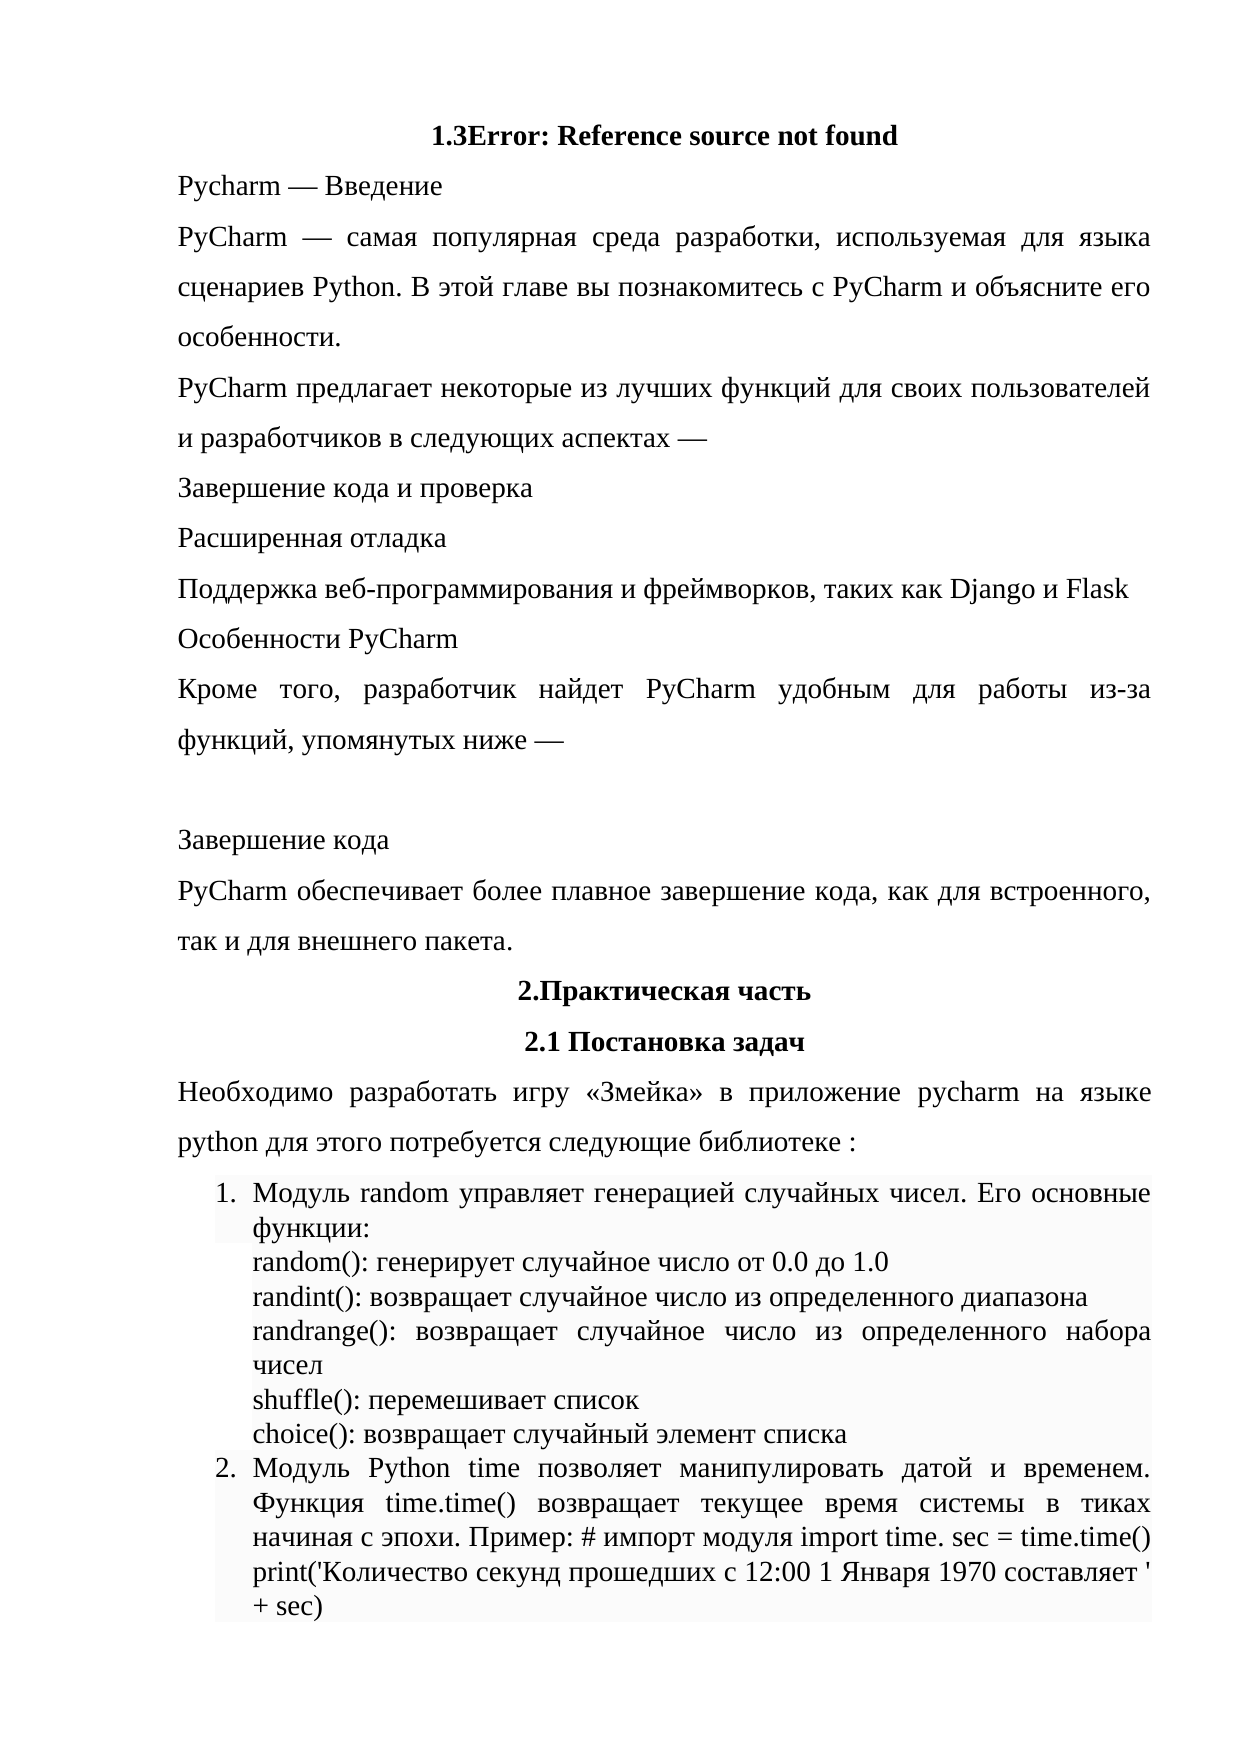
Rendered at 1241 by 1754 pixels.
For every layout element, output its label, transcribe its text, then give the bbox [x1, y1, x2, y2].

text Pycharm — Введение [177, 168, 1152, 202]
list choice(): возвращает случайный элемент списка [252, 1415, 1152, 1450]
text Расширенная отладка [177, 521, 1152, 554]
list randrange(): возвращает случайное число из определенного набора чисел [252, 1312, 1152, 1381]
list randint(): возвращает случайное число из определенного диапазона [252, 1278, 1152, 1312]
list shuffle(): перемешивает список [252, 1381, 1152, 1415]
text 1.3Особенности IDE [177, 118, 1152, 152]
text Особенности PyCharm [177, 621, 1152, 655]
text PyCharm предлагает некоторые из лучших функций для своих пользователей и разработчиков в следующих аспектах — [177, 370, 1152, 453]
text PyCharm — самая популярная среда разработки, используемая для языка сценариев Python. В этой главе вы познакомитесь с PyCharm и объясните его особенности. [177, 219, 1152, 353]
list random(): генерирует случайное число от 0.0 до 1.0 [252, 1243, 1152, 1278]
text PyCharm обеспечивает более плавное завершение кода, как для встроенного, так и для внешнего пакета. [177, 873, 1152, 957]
list Модуль random управляет генерацией случайных чисел. Его основные функции: [215, 1175, 1152, 1243]
text 2.Практическая часть [177, 973, 1152, 1007]
text 2.1 Постановка задач [177, 1024, 1152, 1057]
list Модуль Python time позволяет манипулировать датой и временем. Функция time.time() возвращает текущее время системы в тиках начиная с эпохи. Пример: # импорт модуля import time. sec = time.time() print('Количество секунд прошедших с 12:00 1 Января 1970 составляет ' + sec) [215, 1450, 1152, 1622]
text Завершение кода [177, 822, 1152, 856]
text Необходимо разработать игру «Змейка» в приложение pycharm на языке python для этого потребуется следующие библиотеке : [177, 1074, 1152, 1158]
text Кроме того, разработчик найдет PyCharm удобным для работы из-за функций, упомянутых ниже — [177, 672, 1152, 755]
text Поддержка веб-программирования и фреймворков, таких как Django и Flask [177, 571, 1152, 604]
text Завершение кода и проверка [177, 470, 1152, 504]
